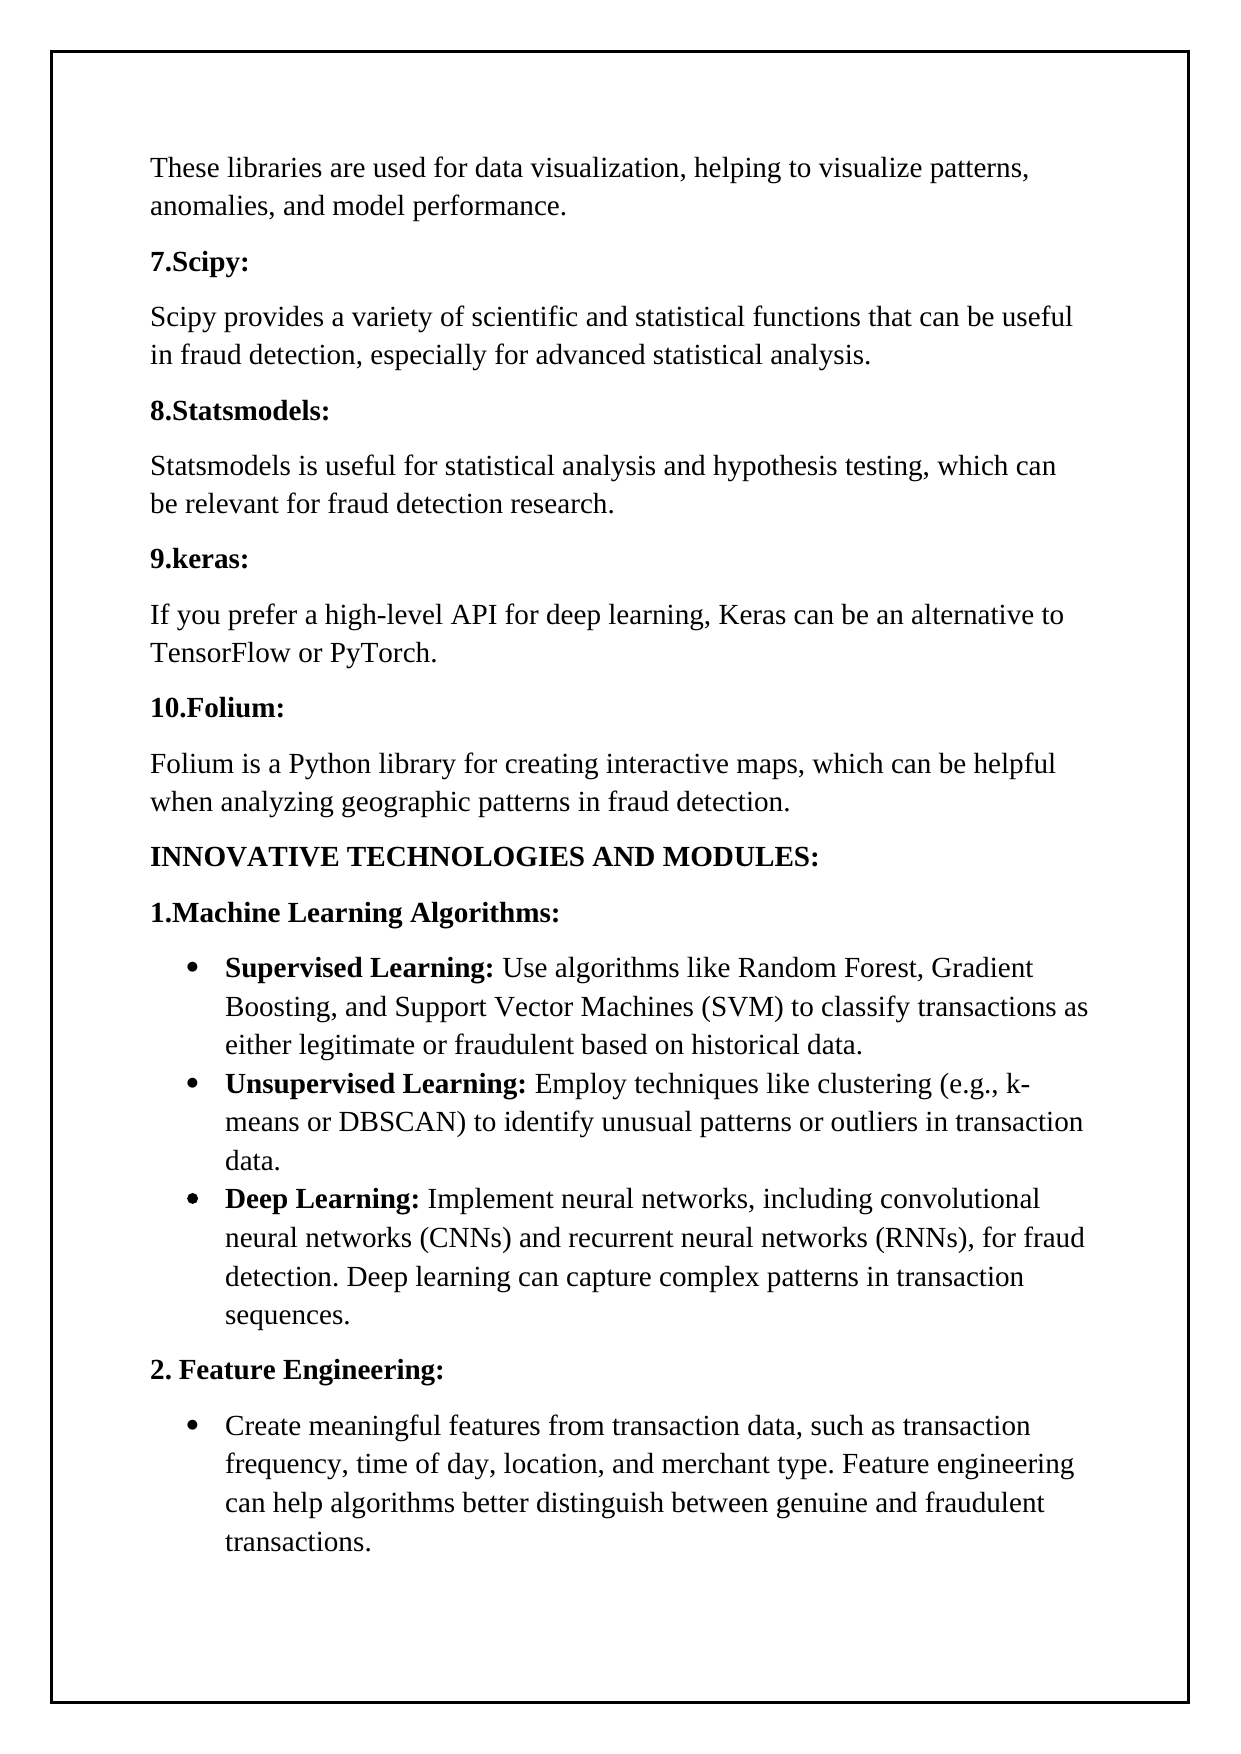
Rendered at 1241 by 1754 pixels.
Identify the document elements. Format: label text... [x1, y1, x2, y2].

list Deep Learning: Implement neural networks, including convolutional neural networks (CNNs) and recurrent neural networks (RNNs), for fraud detection. Deep learning can capture complex patterns in transaction sequences. [187, 1181, 1090, 1331]
text INNOVATIVE TECHNOLOGIES AND MODULES: [150, 839, 1090, 873]
text 10.Folium: [150, 691, 1090, 724]
text 8.Statsmodels: [150, 393, 1090, 426]
text 9.keras: [150, 542, 1090, 575]
list Supervised Learning: Use algorithms like Random Forest, Gradient Boosting, and Support Vector Machines (SVM) to classify transactions as either legitimate or fraudulent based on historical data. [187, 950, 1090, 1061]
text Scipy provides a variety of scientific and statistical functions that can be useful in fraud detection, especially for advanced statistical analysis. [150, 299, 1090, 371]
list Unsupervised Learning: Employ techniques like clustering (e.g., k-means or DBSCAN) to identify unusual patterns or outliers in transaction data. [187, 1066, 1090, 1176]
text Statsmodels is useful for statistical analysis and hypothesis testing, which can be relevant for fraud detection research. [150, 448, 1090, 520]
text 1.Machine Learning Algorithms: [150, 895, 1090, 928]
text 7.Scipy: [150, 244, 1090, 277]
text If you prefer a high-level API for deep learning, Keras can be an alternative to TensorFlow or PyTorch. [150, 597, 1090, 669]
text Folium is a Python library for creating interactive maps, which can be helpful when analyzing geographic patterns in fraud detection. [150, 746, 1090, 818]
text These libraries are used for data visualization, helping to visualize patterns, anomalies, and model performance. [150, 150, 1090, 222]
list Create meaningful features from transaction data, such as transaction frequency, time of day, location, and merchant type. Feature engineering can help algorithms better distinguish between genuine and fraudulent transactions. [187, 1408, 1090, 1557]
text 2. Feature Engineering: [150, 1352, 1090, 1386]
